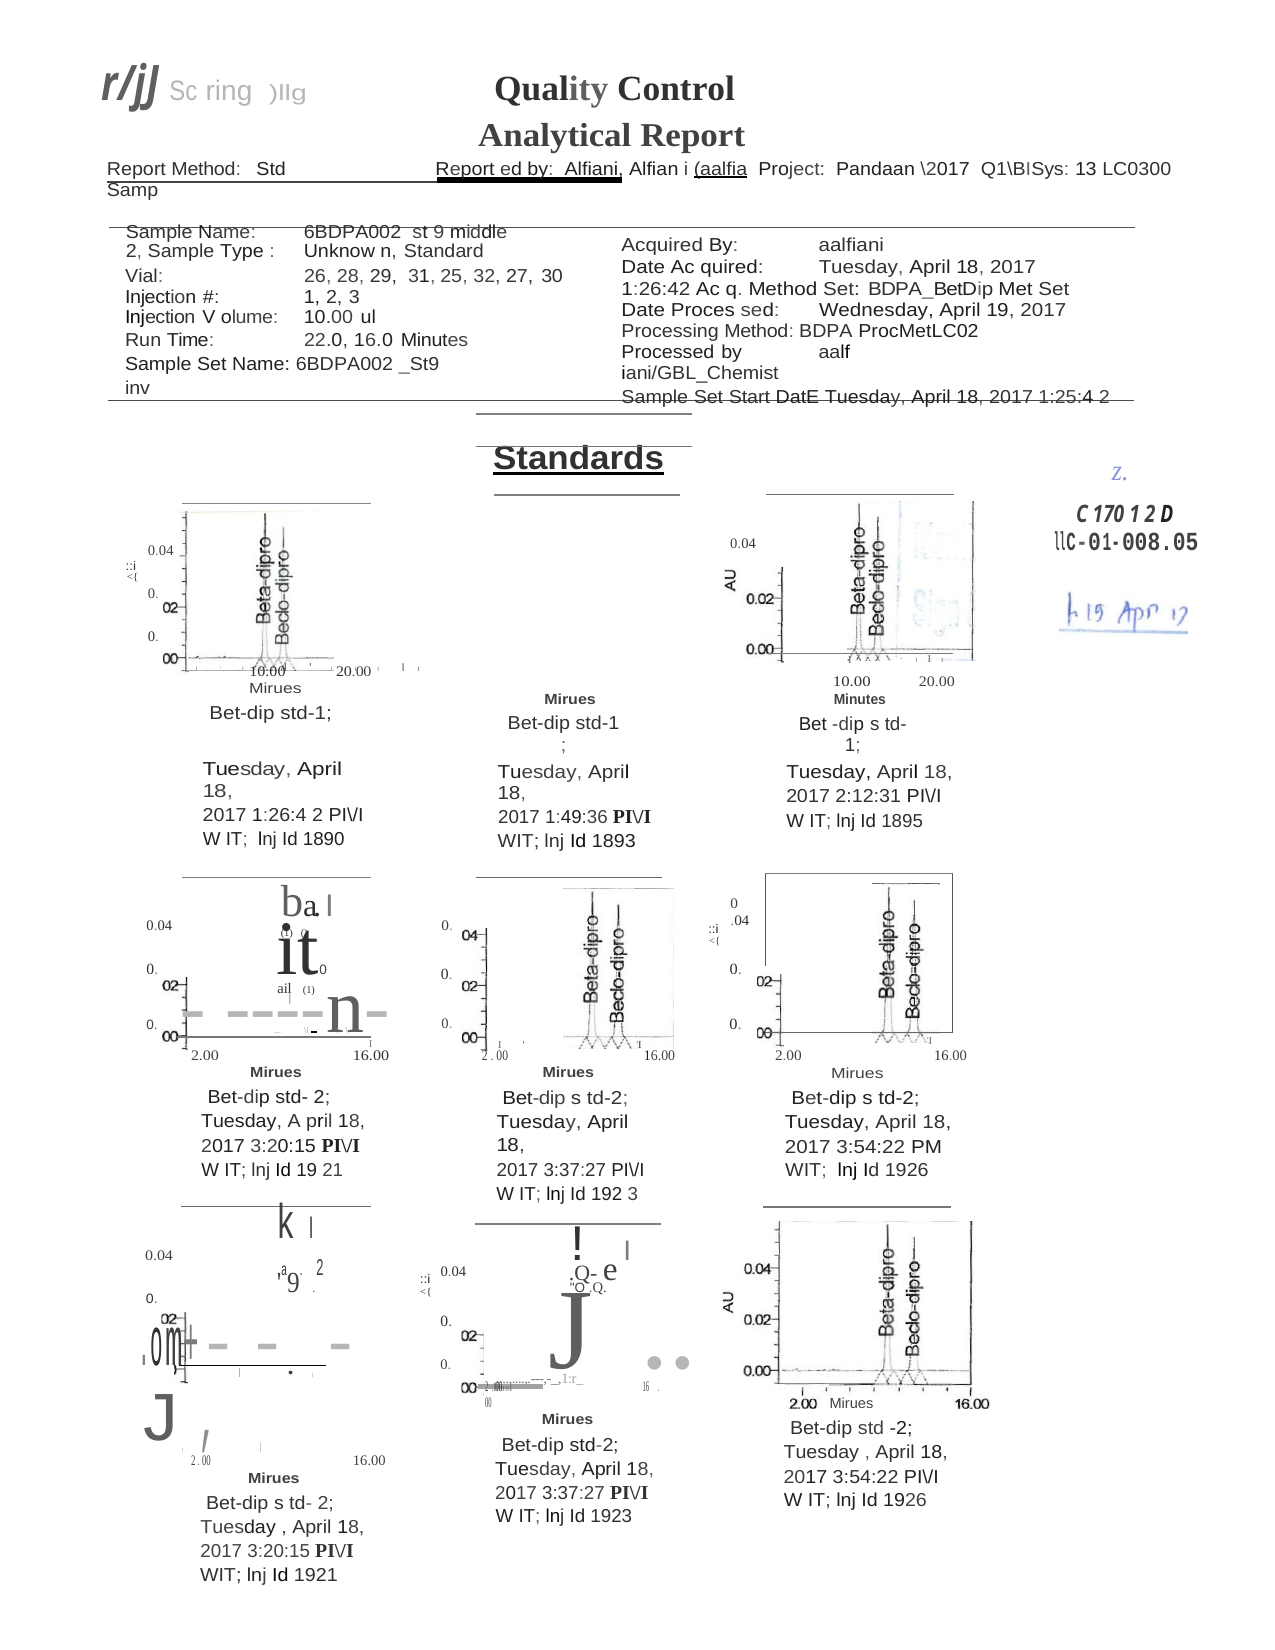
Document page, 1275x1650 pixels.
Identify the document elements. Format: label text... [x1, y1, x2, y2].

picture [462, 983, 488, 1046]
text 16.00 [353, 1046, 389, 1063]
text 16.00 [644, 1046, 675, 1063]
text Acquired By: aalfiani [621, 233, 1242, 255]
text Bet-dip s td-2; Tuesday, April 18, 2017 3:54:22 PM [784, 1087, 953, 1157]
text 0.04 [4, 1246, 173, 1263]
text ::i [665, 923, 718, 936]
text 2 . 00 16 . 00 [485, 1377, 666, 1411]
picture [847, 501, 976, 661]
text Sample Set Start DatE Tuesday, April 18, 2017 1:25:4 2 [621, 386, 1242, 407]
text Mirues [831, 1065, 884, 1082]
text Bet-dip std-2; Tuesday, April 18, 2017 3:37:27 PI\/I [495, 1434, 666, 1504]
text 20.00 [918, 673, 1242, 690]
text 2017 1:49:36 PI\/I [498, 805, 661, 828]
text 'a9. .2 [277, 1248, 369, 1282]
text r/jJ Sc ring )llg [101, 48, 342, 114]
text W IT; lnj Id 1926 [783, 1490, 1242, 1511]
picture [872, 1033, 940, 1043]
text WIT; lnj Id 1921 [200, 1564, 387, 1585]
text Bet-dip std- 2; Tuesday, A pril 18, 2017 3:20:15 PI\/I [201, 1086, 369, 1156]
picture [161, 510, 334, 663]
text W IT; lnj Id 1923 [495, 1506, 666, 1527]
text W IT; lnj Id 192 3 [496, 1183, 660, 1204]
text Minutes [628, 691, 886, 707]
picture [458, 1328, 484, 1396]
text Bet-dip s td-2; Tuesday, April 18, [496, 1087, 660, 1156]
text Bet-dip s td- 2; Tuesday , April 18, 2017 3:20:15 PI\/I [200, 1492, 387, 1562]
picture [872, 883, 940, 1032]
text Injection #: 1, 2, 3 Injection V olume: 10.00 ul [125, 288, 377, 328]
text Report ed by: Alfiani, Alfian i (aalfia Project: Pandaan \2017 Q1\BISys: 13 LC0300 [435, 158, 1242, 179]
text Mirues [539, 1411, 595, 1428]
text Bet-dip std-1; [207, 702, 334, 723]
text z. [1040, 453, 1200, 486]
text Mirues [249, 680, 371, 697]
text 2017 3:37:27 PI\/I [496, 1159, 660, 1181]
subtitle Standards [493, 447, 668, 477]
text 2017 1:26:4 2 PI\/I [202, 804, 371, 825]
text 2.00 [191, 1046, 302, 1063]
text 2 . 00 [393, 1046, 508, 1063]
text Quality Control [476, 67, 753, 108]
text Tuesday, April 18, [202, 758, 371, 801]
text Date Proces sed: Wednesday, April 19, 2017 [621, 300, 1242, 320]
text 0. [441, 965, 661, 983]
text Mirues [542, 1064, 595, 1081]
picture [1058, 590, 1188, 637]
text 0. [727, 1015, 743, 1033]
text ::i [374, 1273, 430, 1286]
text Sample Name: 6BDPA002 st 9 middle 2, Sample Type : Unknow n, Standard [126, 224, 526, 262]
text 10.00 [628, 673, 870, 690]
text WIT; lnj Id 1926 [785, 1160, 1242, 1181]
text Tuesday, April 18, [786, 761, 1242, 782]
text llC-01-008.05 [1051, 528, 1200, 556]
text Mirues [376, 691, 596, 707]
text WIT; lnj Id 1893 [497, 830, 661, 852]
text 0. [439, 1015, 454, 1032]
text 0.04 [730, 895, 756, 928]
picture [755, 973, 784, 1046]
picture [721, 567, 784, 664]
text Processing Method: BDPA ProcMetLC02 Processed by aalf iani/GBL_Chemist [621, 322, 1013, 383]
text Mirues [4, 1064, 302, 1081]
text Date Ac quired: Tuesday, April 18, 2017 1:26:42 Ac q. Method Set: BDPA_BetDip Met Set [621, 256, 1108, 299]
text 10.00 20.00 [4, 663, 371, 680]
picture [162, 977, 188, 1053]
text W IT; lnj Id 1895 [786, 809, 1242, 831]
text Run Time: 22.0, 16.0 Minutes Sample Set Name: 6BDPA002 _St9 inv [125, 328, 470, 398]
subtitle Analytical Report [476, 115, 747, 153]
text Bet -dip s td- 1; [791, 713, 913, 756]
picture [563, 888, 674, 1049]
text 16.00 [934, 1046, 1242, 1063]
text Tuesday, April 18, [497, 761, 661, 804]
picture [721, 1221, 991, 1409]
text W IT; lnj Id 1890 [203, 827, 371, 849]
text Vial: 26, 28, 29, 31, 25, 32, 27, 30 [125, 265, 564, 287]
picture [462, 933, 488, 965]
text Report Method: Std Samp [107, 157, 342, 201]
text Mirues [246, 1469, 302, 1486]
text Bet-dip std -2; Tuesday , April 18, 2017 3:54:22 PI\/I [783, 1417, 986, 1487]
text 2017 2:12:31 PI\/I [786, 785, 1242, 807]
text 2.00 [679, 1046, 801, 1063]
text k I [277, 1201, 369, 1248]
text W IT; lnj Id 19 21 [201, 1159, 369, 1180]
text C 170 1 2 D [1048, 502, 1200, 528]
text Bet-dip std-1 ; [503, 712, 624, 755]
text .om+-I -• I -JI , I [139, 1305, 387, 1456]
text 0. [729, 960, 756, 978]
text 0. [441, 916, 661, 933]
